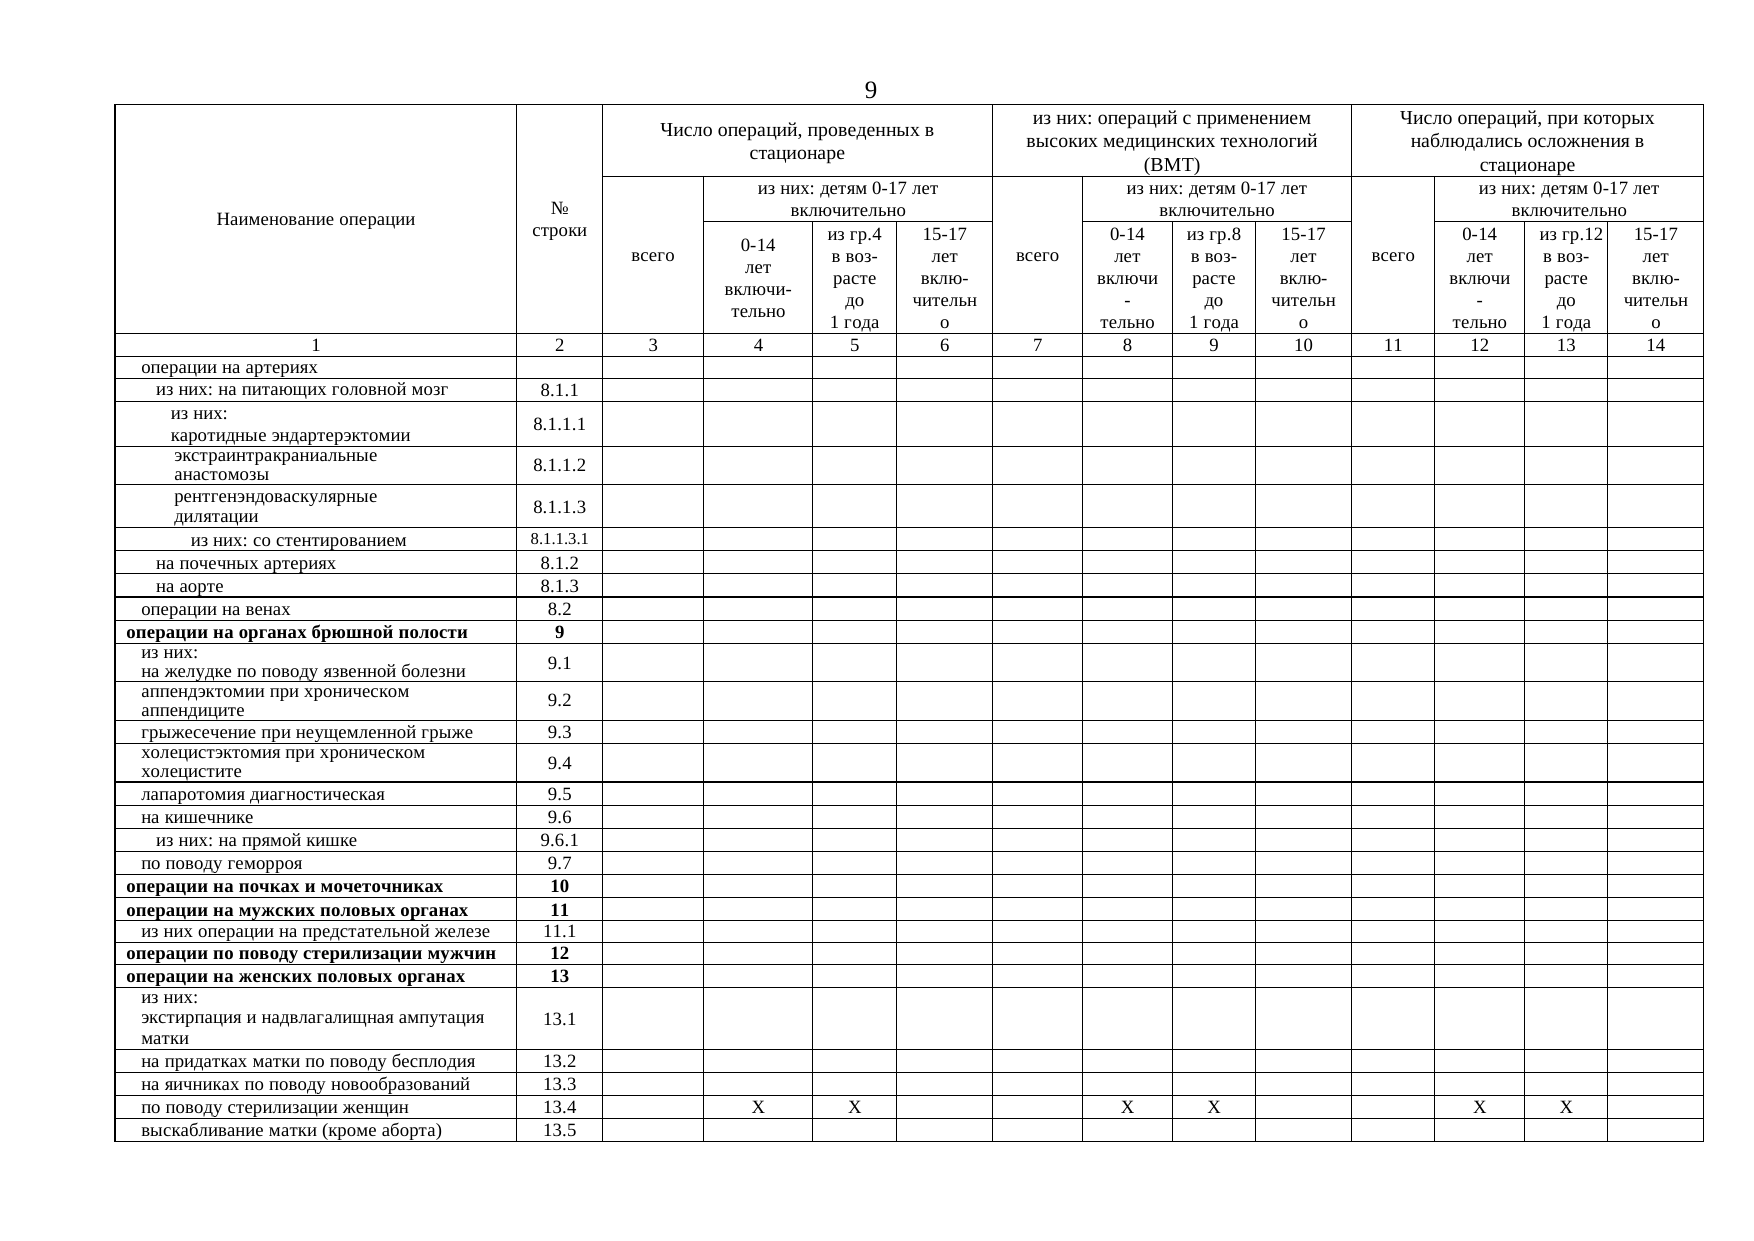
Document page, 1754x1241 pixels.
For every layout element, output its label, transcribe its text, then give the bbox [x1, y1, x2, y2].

table_cell [603, 744, 703, 781]
table_cell [1083, 744, 1172, 781]
table_cell [1173, 721, 1255, 743]
table_cell [1352, 829, 1434, 851]
table_cell [1608, 1050, 1703, 1072]
table_cell [1608, 852, 1703, 874]
table_cell [993, 357, 1082, 377]
table_cell 2 [517, 334, 602, 356]
table_cell [1173, 357, 1255, 377]
table_cell операции на венах [116, 598, 516, 619]
table_cell [993, 485, 1082, 527]
table_cell [1608, 721, 1703, 743]
table_cell операции на почках и мочеточниках [116, 875, 516, 897]
table_cell [1525, 598, 1607, 619]
table_cell [897, 1096, 992, 1118]
table_header из них: операций с применением высоких медицинских технологий (ВМТ) [993, 105, 1351, 176]
table_cell [897, 1050, 992, 1072]
table_cell X [1083, 1096, 1172, 1118]
table_cell [1256, 598, 1351, 619]
table_cell [813, 357, 896, 377]
table_cell [993, 598, 1082, 619]
table_cell [993, 875, 1082, 897]
table_cell из них: детям 0-17 лет включительно [704, 177, 992, 221]
table_cell [704, 829, 812, 851]
table_cell [993, 574, 1082, 596]
table_cell [1083, 721, 1172, 743]
table_cell операции на женских половых органах [116, 965, 516, 987]
table_cell [1173, 528, 1255, 550]
table_cell 9.7 [517, 852, 602, 874]
table_cell [1435, 574, 1524, 596]
table_cell 11 [517, 898, 602, 920]
table_cell [603, 988, 703, 1048]
table_cell [603, 806, 703, 828]
table_cell [1256, 621, 1351, 643]
table_cell [1352, 721, 1434, 743]
table_cell [1256, 806, 1351, 828]
table_cell 10 [1256, 334, 1351, 356]
table_cell [704, 682, 812, 720]
table_cell [1608, 1096, 1703, 1118]
table_cell операции на органах брюшной полости [116, 621, 516, 643]
table_cell [1525, 682, 1607, 720]
table_cell [603, 783, 703, 804]
table_cell [813, 721, 896, 743]
table_cell [1083, 621, 1172, 643]
table_cell [1608, 551, 1703, 573]
table_cell [1083, 644, 1172, 681]
table_cell [603, 528, 703, 550]
table_cell [1352, 852, 1434, 874]
table_cell [993, 447, 1082, 484]
table_cell [1083, 988, 1172, 1048]
table_cell 13.4 [517, 1096, 602, 1118]
table_cell [1256, 551, 1351, 573]
table_cell [813, 829, 896, 851]
table_cell [1608, 357, 1703, 377]
table_cell [1608, 644, 1703, 681]
table_cell 8.1.1.1 [517, 402, 602, 446]
table_cell [993, 402, 1082, 446]
table_cell [1525, 783, 1607, 804]
table_cell [993, 852, 1082, 874]
table_cell на яичниках по поводу новообразований [116, 1073, 516, 1095]
table_cell [1256, 447, 1351, 484]
table_cell [704, 1050, 812, 1072]
table_cell [603, 829, 703, 851]
table_cell [704, 744, 812, 781]
table_cell [897, 806, 992, 828]
table_cell 8.2 [517, 598, 602, 619]
table_cell [1352, 551, 1434, 573]
table_cell [1083, 1119, 1172, 1141]
table_cell из них: на питающих головной мозг [116, 379, 516, 401]
table_cell [897, 721, 992, 743]
table_cell [1173, 574, 1255, 596]
table_cell [1173, 447, 1255, 484]
table_cell [1525, 1073, 1607, 1095]
table_cell [1083, 875, 1172, 897]
table_cell [1083, 898, 1172, 920]
table_cell [897, 783, 992, 804]
table_cell [1256, 1050, 1351, 1072]
table_cell [1173, 806, 1255, 828]
table_cell [603, 644, 703, 681]
table_cell по поводу стерилизации женщин [116, 1096, 516, 1118]
table_cell [1256, 783, 1351, 804]
table_cell 13.5 [517, 1119, 602, 1141]
table_cell [1256, 379, 1351, 401]
table_cell [603, 852, 703, 874]
table_cell из гр.12 в воз-расте до 1 года [1525, 222, 1607, 332]
table_cell [813, 943, 896, 964]
table_cell [897, 551, 992, 573]
table_cell [1256, 721, 1351, 743]
table_cell выскабливание матки (кроме аборта) [116, 1119, 516, 1141]
table_cell [993, 721, 1082, 743]
table_cell [1435, 744, 1524, 781]
table_cell [993, 943, 1082, 964]
table_cell [1352, 943, 1434, 964]
table_cell 14 [1608, 334, 1703, 356]
table_cell [1352, 644, 1434, 681]
table_cell [897, 644, 992, 681]
table_cell [1525, 806, 1607, 828]
table_cell [813, 485, 896, 527]
table_cell [993, 682, 1082, 720]
table_cell 4 [704, 334, 812, 356]
table_cell [1608, 943, 1703, 964]
table_cell [993, 988, 1082, 1048]
table_cell [1525, 379, 1607, 401]
table_cell [897, 1073, 992, 1095]
table_cell [813, 783, 896, 804]
table_cell из них: детям 0-17 лет включительно [1083, 177, 1351, 221]
table_cell [897, 379, 992, 401]
table_cell [1352, 598, 1434, 619]
table_cell [1173, 965, 1255, 987]
table_cell [1173, 485, 1255, 527]
table_cell [897, 598, 992, 619]
table_cell 9.1 [517, 644, 602, 681]
table_cell [1525, 1119, 1607, 1141]
table_cell 13 [517, 965, 602, 987]
table_cell [603, 921, 703, 942]
table_cell [603, 447, 703, 484]
table_cell [704, 1073, 812, 1095]
table_cell 8 [1083, 334, 1172, 356]
table_cell [1608, 528, 1703, 550]
table_cell лапаротомия диагностическая [116, 783, 516, 804]
table_cell [1256, 943, 1351, 964]
table_cell [603, 682, 703, 720]
table_cell X [1173, 1096, 1255, 1118]
table_cell [1608, 965, 1703, 987]
table_cell [1525, 485, 1607, 527]
table_cell [813, 574, 896, 596]
table_cell [1608, 598, 1703, 619]
table_cell [603, 1050, 703, 1072]
table_cell [1435, 644, 1524, 681]
table_cell [1608, 1119, 1703, 1141]
table_cell 9.2 [517, 682, 602, 720]
table_cell [704, 379, 812, 401]
table_cell на придатках матки по поводу бесплодия [116, 1050, 516, 1072]
table_cell [1083, 783, 1172, 804]
table_cell холецистэктомия при хроническом холецистите [116, 744, 516, 781]
table_cell [1352, 744, 1434, 781]
table_cell [1435, 852, 1524, 874]
table_cell [993, 551, 1082, 573]
table_cell на аорте [116, 574, 516, 596]
table_cell [1083, 574, 1172, 596]
table_cell [1173, 875, 1255, 897]
table_cell [813, 921, 896, 942]
table_cell 5 [813, 334, 896, 356]
table_cell [1435, 921, 1524, 942]
table_cell [897, 921, 992, 942]
table_cell 8.1.1.3 [517, 485, 602, 527]
table_cell [1083, 379, 1172, 401]
table_cell [1352, 783, 1434, 804]
table_cell 8.1.3 [517, 574, 602, 596]
table_cell из них: детям 0-17 лет включительно [1435, 177, 1703, 221]
table_cell [1525, 402, 1607, 446]
table_cell [1435, 682, 1524, 720]
table_cell [813, 1050, 896, 1072]
table_cell [1608, 485, 1703, 527]
table_cell [897, 898, 992, 920]
table_cell [813, 988, 896, 1048]
table_cell [993, 965, 1082, 987]
table_cell [1525, 744, 1607, 781]
table_cell [993, 1073, 1082, 1095]
table_cell [1173, 921, 1255, 942]
table_cell [1435, 783, 1524, 804]
table_cell [1608, 744, 1703, 781]
table_cell [897, 447, 992, 484]
table_cell [603, 574, 703, 596]
table_cell [1083, 598, 1172, 619]
table_cell [813, 898, 896, 920]
table_cell [1525, 621, 1607, 643]
table_cell [704, 875, 812, 897]
table_cell [603, 721, 703, 743]
table_cell [704, 921, 812, 942]
table_cell [704, 965, 812, 987]
table_cell 0-14 лет включи- тельно [704, 222, 812, 332]
table_cell [1608, 402, 1703, 446]
table_cell [1352, 806, 1434, 828]
table_cell 1 [116, 334, 516, 356]
table_cell [1083, 852, 1172, 874]
table_cell 9.6.1 [517, 829, 602, 851]
table_cell [704, 806, 812, 828]
table_cell [603, 1073, 703, 1095]
table_cell [1608, 875, 1703, 897]
table_cell 9.5 [517, 783, 602, 804]
table_cell [1256, 1073, 1351, 1095]
table_cell 9.4 [517, 744, 602, 781]
table_cell всего [603, 177, 703, 332]
table_cell [603, 1096, 703, 1118]
table_cell 9 [1173, 334, 1255, 356]
table_cell [1083, 943, 1172, 964]
table_cell [603, 402, 703, 446]
table_cell [897, 621, 992, 643]
table_cell 13.3 [517, 1073, 602, 1095]
table_cell [603, 898, 703, 920]
table_cell [603, 551, 703, 573]
table_cell [1352, 621, 1434, 643]
table_header Наименование операции [116, 105, 516, 332]
table_cell [897, 852, 992, 874]
table_cell [1083, 682, 1172, 720]
table_cell [1173, 988, 1255, 1048]
table_cell [813, 644, 896, 681]
table_cell [1256, 898, 1351, 920]
table_cell [813, 744, 896, 781]
table_cell [1435, 528, 1524, 550]
table_cell из гр.8 в воз-расте до 1 года [1173, 222, 1255, 332]
table_cell 8.1.1.2 [517, 447, 602, 484]
table_cell всего [1352, 177, 1434, 332]
table_cell [1173, 1119, 1255, 1141]
table_header № строки [517, 105, 602, 332]
table_cell [1173, 898, 1255, 920]
table_cell [1256, 965, 1351, 987]
table_cell X [813, 1096, 896, 1118]
table_cell [897, 574, 992, 596]
table_cell из них: со стентированием [116, 528, 516, 550]
table_cell [1525, 898, 1607, 920]
table_cell [1435, 829, 1524, 851]
table_cell [1525, 357, 1607, 377]
table_cell [1525, 721, 1607, 743]
table_cell [1608, 783, 1703, 804]
table_cell [603, 965, 703, 987]
table_cell [1352, 574, 1434, 596]
table_cell [1173, 744, 1255, 781]
table_cell [1608, 447, 1703, 484]
table_cell [813, 621, 896, 643]
table_cell [1256, 644, 1351, 681]
table_cell [813, 682, 896, 720]
table_cell [1608, 806, 1703, 828]
table_cell [1608, 898, 1703, 920]
table_cell [1352, 485, 1434, 527]
table_cell [704, 644, 812, 681]
table_cell операции на мужских половых органах [116, 898, 516, 920]
table_cell [1435, 898, 1524, 920]
table_header Число операций, проведенных в стационаре [603, 105, 992, 176]
table_cell 15-17 лет вклю- чительно [897, 222, 992, 332]
table_cell [1525, 829, 1607, 851]
table_cell 7 [993, 334, 1082, 356]
table_cell [1525, 447, 1607, 484]
table_cell [1083, 806, 1172, 828]
table_cell [993, 898, 1082, 920]
table_header Число операций, при которых наблюдались осложнения в стационаре [1352, 105, 1703, 176]
table_cell [897, 988, 992, 1048]
table_cell [704, 447, 812, 484]
table_cell [1083, 447, 1172, 484]
table_cell 10 [517, 875, 602, 897]
table_cell [603, 357, 703, 377]
table_cell всего [993, 177, 1082, 332]
table_cell 8.1.1.3.1 [517, 528, 602, 550]
table_cell [1256, 574, 1351, 596]
table_cell [1435, 379, 1524, 401]
table_cell [603, 485, 703, 527]
table_cell 8.1 [517, 357, 602, 377]
table_cell [993, 1119, 1082, 1141]
table_cell [1256, 528, 1351, 550]
table_cell [897, 829, 992, 851]
table_cell [1608, 921, 1703, 942]
table_cell [1173, 783, 1255, 804]
table_cell [704, 528, 812, 550]
table_cell [813, 806, 896, 828]
table_cell [1256, 921, 1351, 942]
table_cell [1173, 379, 1255, 401]
table_cell [897, 528, 992, 550]
table_cell [1352, 1073, 1434, 1095]
table_cell [1435, 598, 1524, 619]
table_cell 6 [897, 334, 992, 356]
table_cell [1525, 943, 1607, 964]
table_cell [1352, 528, 1434, 550]
table_cell [704, 574, 812, 596]
table_cell [1435, 1050, 1524, 1072]
table_cell [1352, 898, 1434, 920]
table_cell [1352, 1096, 1434, 1118]
table_cell [813, 402, 896, 446]
table_cell [1256, 829, 1351, 851]
table_cell 13.2 [517, 1050, 602, 1072]
table_cell [1352, 402, 1434, 446]
table_cell [897, 1119, 992, 1141]
table_cell [1525, 644, 1607, 681]
table_cell [603, 875, 703, 897]
table_cell [1352, 1119, 1434, 1141]
table_cell [1173, 682, 1255, 720]
table_cell [993, 829, 1082, 851]
table_cell X [1435, 1096, 1524, 1118]
table_cell [813, 528, 896, 550]
table_cell 11 [1352, 334, 1434, 356]
table_cell [603, 598, 703, 619]
table_cell [704, 852, 812, 874]
table_cell [1352, 965, 1434, 987]
table_cell [1435, 357, 1524, 377]
table_cell [1173, 598, 1255, 619]
table_cell [813, 447, 896, 484]
table_cell [704, 621, 812, 643]
table_cell из гр.4 в воз-расте до 1 года [813, 222, 896, 332]
table_cell 9 [517, 621, 602, 643]
table_cell [704, 485, 812, 527]
table_cell 8.1.1 [517, 379, 602, 401]
table_cell [1173, 829, 1255, 851]
table_cell [1173, 1073, 1255, 1095]
table_cell [897, 402, 992, 446]
table_cell [897, 875, 992, 897]
table_cell [1173, 551, 1255, 573]
table_cell 8.1.2 [517, 551, 602, 573]
table_cell [1173, 402, 1255, 446]
table_cell [993, 379, 1082, 401]
table_cell [1435, 551, 1524, 573]
table_cell [704, 783, 812, 804]
table_cell [1256, 852, 1351, 874]
table_cell [1525, 852, 1607, 874]
table_cell [813, 551, 896, 573]
table_cell [813, 852, 896, 874]
table_cell [1435, 806, 1524, 828]
table_cell [813, 1073, 896, 1095]
table_cell [993, 783, 1082, 804]
table_cell 13.1 [517, 988, 602, 1048]
table_cell [1525, 965, 1607, 987]
table_cell [1435, 965, 1524, 987]
table_cell [1083, 551, 1172, 573]
table_cell [704, 721, 812, 743]
table_cell [1525, 875, 1607, 897]
table_cell X [704, 1096, 812, 1118]
table_cell из них: экстирпация и надвлагалищная ампутация матки [116, 988, 516, 1048]
table_cell грыжесечение при неущемленной грыже [116, 721, 516, 743]
table_cell [993, 644, 1082, 681]
table_cell [897, 744, 992, 781]
table_cell [1083, 921, 1172, 942]
table_cell [1525, 574, 1607, 596]
table_cell 12 [1435, 334, 1524, 356]
table_cell [993, 1050, 1082, 1072]
table_cell [704, 1119, 812, 1141]
table_cell 3 [603, 334, 703, 356]
table_cell [1083, 829, 1172, 851]
table_cell [813, 875, 896, 897]
table_cell [704, 943, 812, 964]
table_cell [813, 379, 896, 401]
table_cell [813, 1119, 896, 1141]
table_cell [1525, 988, 1607, 1048]
table_cell [1352, 921, 1434, 942]
table_cell [1435, 485, 1524, 527]
table_cell [1173, 644, 1255, 681]
table_cell [897, 943, 992, 964]
table_cell [993, 528, 1082, 550]
table_cell 15-17 лет вклю- чительно [1608, 222, 1703, 332]
table_cell на почечных артериях [116, 551, 516, 573]
table_cell операции по поводу стерилизации мужчин [116, 943, 516, 964]
table_cell из них операции на предстательной железе [116, 921, 516, 942]
table_cell рентгенэндоваскулярные дилятации [116, 485, 516, 527]
table_cell [603, 379, 703, 401]
table_cell [1083, 965, 1172, 987]
table_cell [993, 921, 1082, 942]
table_cell 0-14 лет включи- тельно [1083, 222, 1172, 332]
table_cell [993, 806, 1082, 828]
table_cell [1256, 682, 1351, 720]
table_cell [1256, 1119, 1351, 1141]
table_cell [1256, 1096, 1351, 1118]
table_cell [1256, 875, 1351, 897]
table_cell [704, 402, 812, 446]
table_cell [704, 598, 812, 619]
table_cell [1083, 402, 1172, 446]
table_cell 11.1 [517, 921, 602, 942]
table_cell [1352, 447, 1434, 484]
table_cell [1525, 1050, 1607, 1072]
table_cell [1173, 852, 1255, 874]
table_cell [704, 898, 812, 920]
table_cell [1525, 528, 1607, 550]
table_cell [1352, 875, 1434, 897]
table_cell [1352, 682, 1434, 720]
table_cell [1256, 357, 1351, 377]
table_cell [1435, 402, 1524, 446]
table_cell [1083, 485, 1172, 527]
table_cell 13 [1525, 334, 1607, 356]
table_cell [897, 485, 992, 527]
table_cell [1435, 1073, 1524, 1095]
table_cell [897, 682, 992, 720]
table_cell [603, 1119, 703, 1141]
table_cell 9.3 [517, 721, 602, 743]
table_cell [1256, 988, 1351, 1048]
table_cell на кишечнике [116, 806, 516, 828]
table_cell [1435, 447, 1524, 484]
table_cell 15-17 лет вклю- чительно [1256, 222, 1351, 332]
table_cell [1256, 744, 1351, 781]
table_cell [704, 988, 812, 1048]
table_cell [1608, 988, 1703, 1048]
table_cell [1435, 943, 1524, 964]
table_cell [1352, 357, 1434, 377]
table_cell [1083, 357, 1172, 377]
table_cell [813, 965, 896, 987]
table_cell [1173, 1050, 1255, 1072]
table_cell [1352, 1050, 1434, 1072]
table_cell [1608, 621, 1703, 643]
table_cell [1435, 621, 1524, 643]
table_cell [1525, 921, 1607, 942]
table_cell [603, 943, 703, 964]
table_cell экстраинтракраниальные анастомозы [116, 447, 516, 484]
table_cell [897, 357, 992, 377]
table_cell 9.6 [517, 806, 602, 828]
table_cell из них: каротидные эндартерэктомии [116, 402, 516, 446]
table_cell [1173, 621, 1255, 643]
table_cell [813, 598, 896, 619]
table_cell X [1525, 1096, 1607, 1118]
table_cell [993, 1096, 1082, 1118]
table_cell из них: на прямой кишке [116, 829, 516, 851]
table_cell [1256, 402, 1351, 446]
table_cell [897, 965, 992, 987]
table_cell [1083, 528, 1172, 550]
table_cell [1435, 988, 1524, 1048]
table_cell [1256, 485, 1351, 527]
table_cell [1608, 379, 1703, 401]
table_cell [1352, 379, 1434, 401]
table_cell [993, 744, 1082, 781]
table_cell [1083, 1050, 1172, 1072]
table_cell 0-14 лет включи- тельно [1435, 222, 1524, 332]
table_cell из них: операции на артериях [116, 357, 516, 377]
table_cell [603, 621, 703, 643]
table_cell [1525, 551, 1607, 573]
table_cell [1608, 1073, 1703, 1095]
table_cell [1435, 721, 1524, 743]
table_cell из них: на желудке по поводу язвенной болезни [116, 644, 516, 681]
table_cell [1608, 574, 1703, 596]
table_cell [1173, 943, 1255, 964]
table_cell [1352, 988, 1434, 1048]
table_cell [1435, 1119, 1524, 1141]
table_cell [1083, 1073, 1172, 1095]
table_cell [1608, 682, 1703, 720]
table_cell аппендэктомии при хроническом аппендиците [116, 682, 516, 720]
table_cell 12 [517, 943, 602, 964]
table_cell по поводу геморроя [116, 852, 516, 874]
table_cell [704, 551, 812, 573]
table_cell [704, 357, 812, 377]
table_cell [1435, 875, 1524, 897]
table_cell [993, 621, 1082, 643]
table_cell [1608, 829, 1703, 851]
